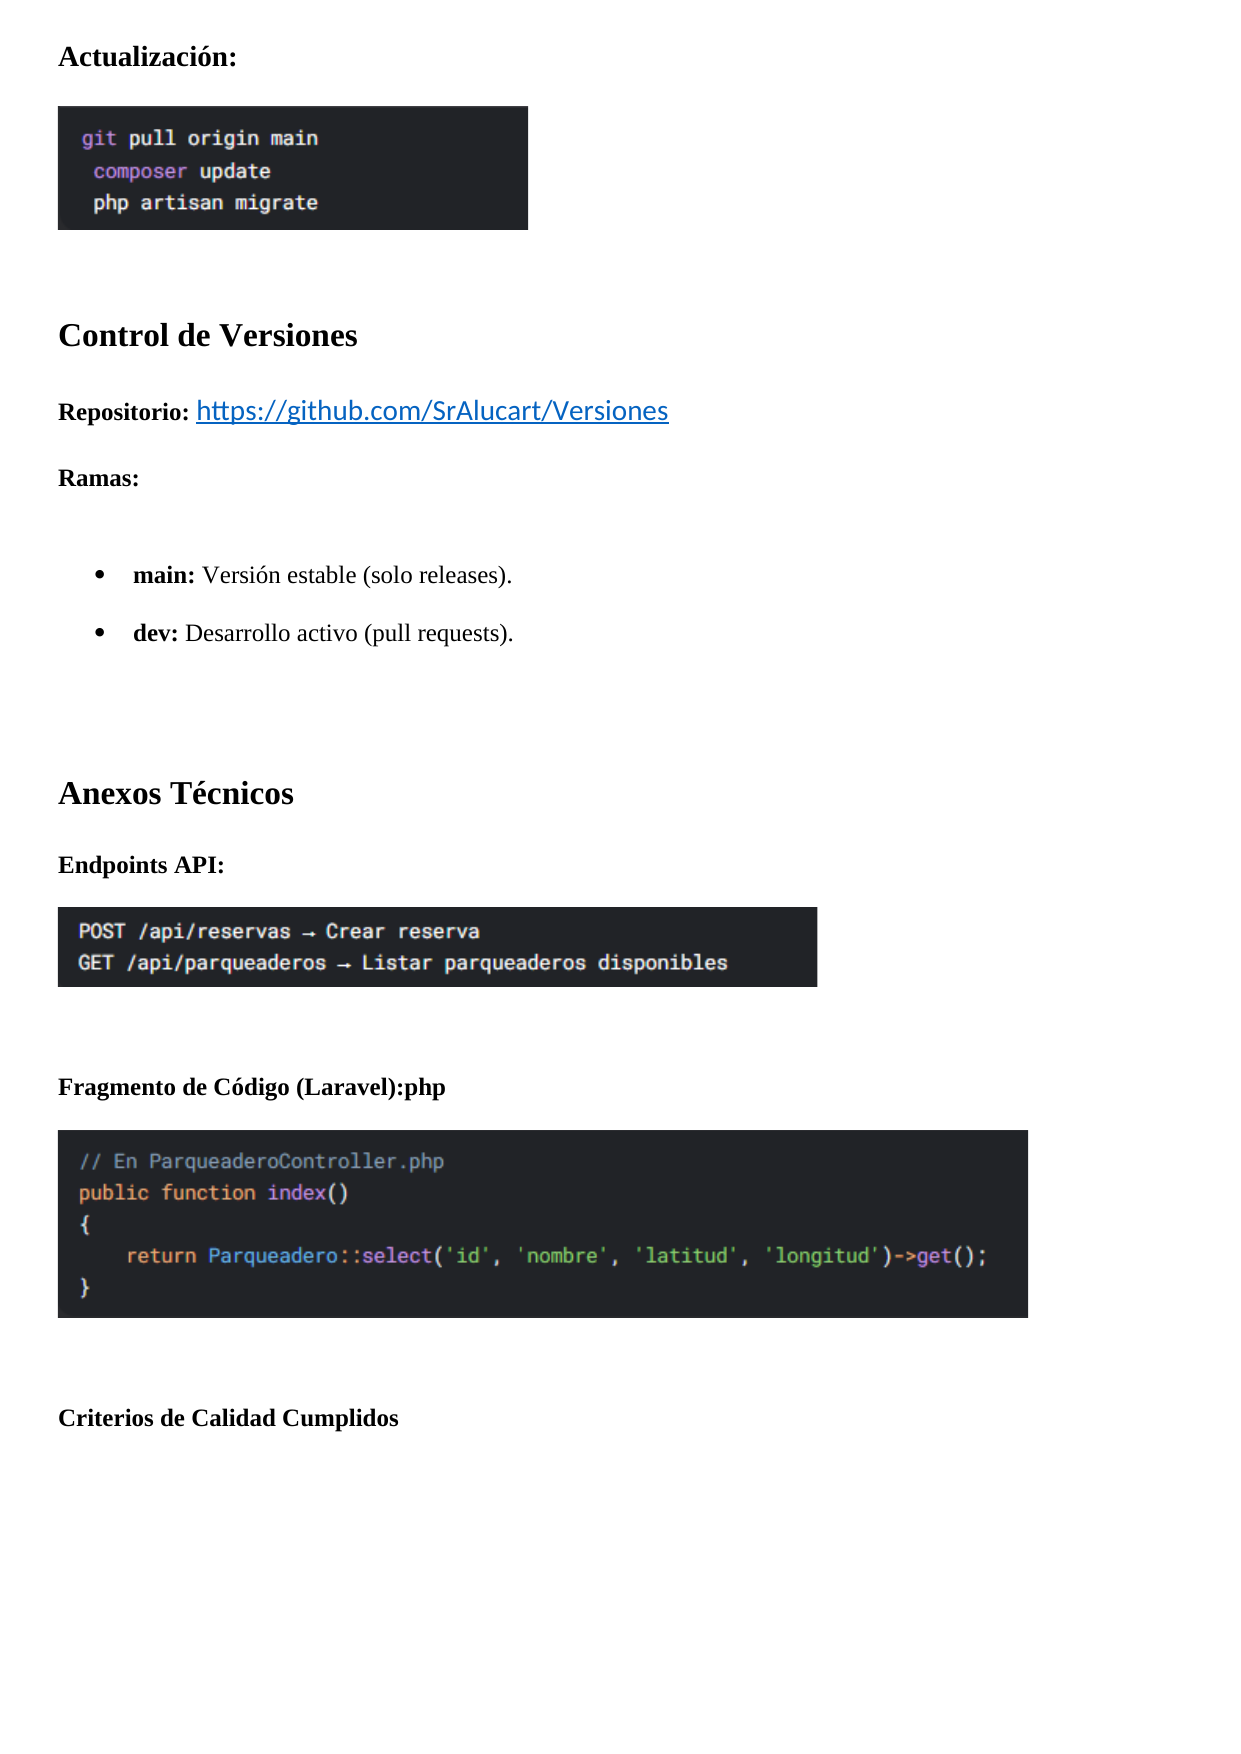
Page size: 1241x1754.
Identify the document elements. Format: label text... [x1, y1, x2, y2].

picture [57, 106, 529, 230]
list main: Versión estable (solo releases). [95, 561, 1162, 589]
text Endpoints API: [58, 850, 1162, 878]
list dev: Desarrollo activo (pull requests). [95, 618, 1162, 647]
text Fragmento de Código (Laravel):php [58, 1072, 1162, 1101]
picture [57, 1130, 1029, 1318]
text Ramas: [58, 463, 1162, 492]
picture [57, 907, 818, 987]
text Control de Versiones [58, 315, 1162, 353]
text Actualización: [58, 39, 1162, 73]
text Criterios de Calidad Cumplidos [58, 1403, 1162, 1432]
text Repositorio: https://github.com/SrAlucart/Versiones [58, 392, 1162, 427]
text Anexos Técnicos [58, 773, 1162, 811]
